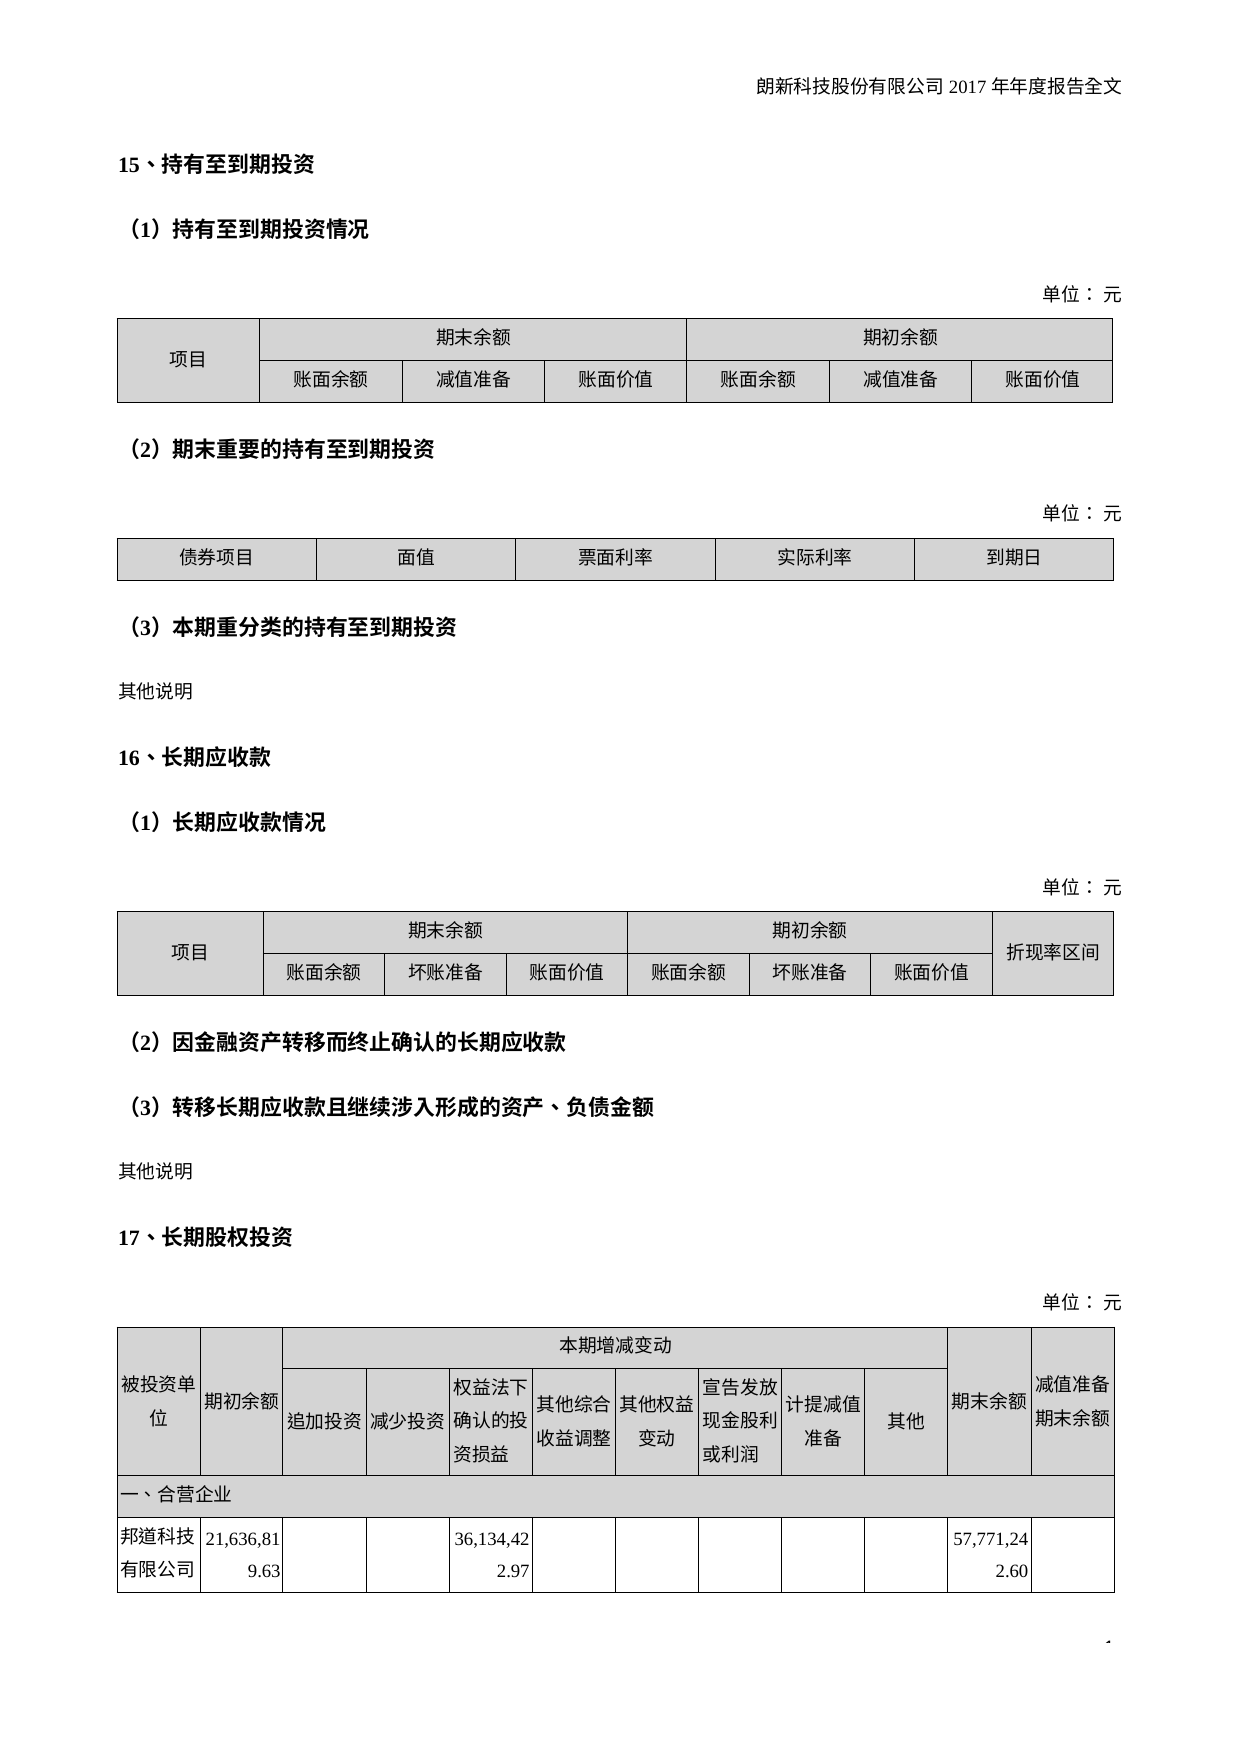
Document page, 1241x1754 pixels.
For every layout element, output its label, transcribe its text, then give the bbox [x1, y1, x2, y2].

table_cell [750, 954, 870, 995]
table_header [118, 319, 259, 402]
subtitle （1）长期应收款情况 [118, 807, 1122, 837]
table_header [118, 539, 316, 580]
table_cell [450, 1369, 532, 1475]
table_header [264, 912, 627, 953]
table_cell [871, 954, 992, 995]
subtitle （2）期末重要的持有至到期投资 [118, 434, 1122, 464]
text 其他说明 [118, 679, 1122, 704]
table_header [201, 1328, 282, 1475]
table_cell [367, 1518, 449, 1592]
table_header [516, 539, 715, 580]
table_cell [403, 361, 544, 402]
subtitle （1）持有至到期投资情况 [118, 214, 1122, 244]
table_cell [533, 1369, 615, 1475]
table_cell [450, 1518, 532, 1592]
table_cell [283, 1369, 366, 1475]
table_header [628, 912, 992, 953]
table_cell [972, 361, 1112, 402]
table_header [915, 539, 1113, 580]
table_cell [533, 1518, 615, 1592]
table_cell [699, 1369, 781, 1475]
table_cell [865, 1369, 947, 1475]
subtitle （3）本期重分类的持有至到期投资 [118, 612, 1122, 642]
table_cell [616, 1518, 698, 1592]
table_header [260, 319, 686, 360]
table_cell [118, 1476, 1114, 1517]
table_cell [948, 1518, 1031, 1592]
text 单位： 元 [102, 1289, 1122, 1315]
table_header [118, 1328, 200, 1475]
text 其他说明 [118, 1159, 1122, 1184]
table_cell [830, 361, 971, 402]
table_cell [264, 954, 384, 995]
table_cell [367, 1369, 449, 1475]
subtitle （2）因金融资产转移而终止确认的长期应收款 [118, 1027, 1122, 1057]
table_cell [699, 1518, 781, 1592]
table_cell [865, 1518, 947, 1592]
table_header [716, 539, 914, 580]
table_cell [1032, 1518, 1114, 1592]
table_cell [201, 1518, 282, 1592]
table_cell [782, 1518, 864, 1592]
subtitle 17、长期股权投资 [118, 1222, 1122, 1252]
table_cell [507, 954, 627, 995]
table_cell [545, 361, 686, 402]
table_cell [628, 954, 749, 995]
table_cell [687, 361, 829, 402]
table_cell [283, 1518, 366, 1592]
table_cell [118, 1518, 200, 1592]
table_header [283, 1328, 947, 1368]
text 单位： 元 [102, 874, 1122, 899]
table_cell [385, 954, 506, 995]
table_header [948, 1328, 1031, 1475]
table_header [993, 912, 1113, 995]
text 单位： 元 [102, 281, 1122, 306]
text 单位： 元 [102, 501, 1122, 526]
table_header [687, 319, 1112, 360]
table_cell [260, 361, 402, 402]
subtitle 15、持有至到期投资 [118, 149, 1122, 179]
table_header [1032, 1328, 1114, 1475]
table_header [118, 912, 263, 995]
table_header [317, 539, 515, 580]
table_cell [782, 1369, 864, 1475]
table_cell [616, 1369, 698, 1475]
subtitle （3）转移长期应收款且继续涉入形成的资产、负债金额 [118, 1092, 1122, 1122]
subtitle 16、长期应收款 [118, 742, 1122, 772]
